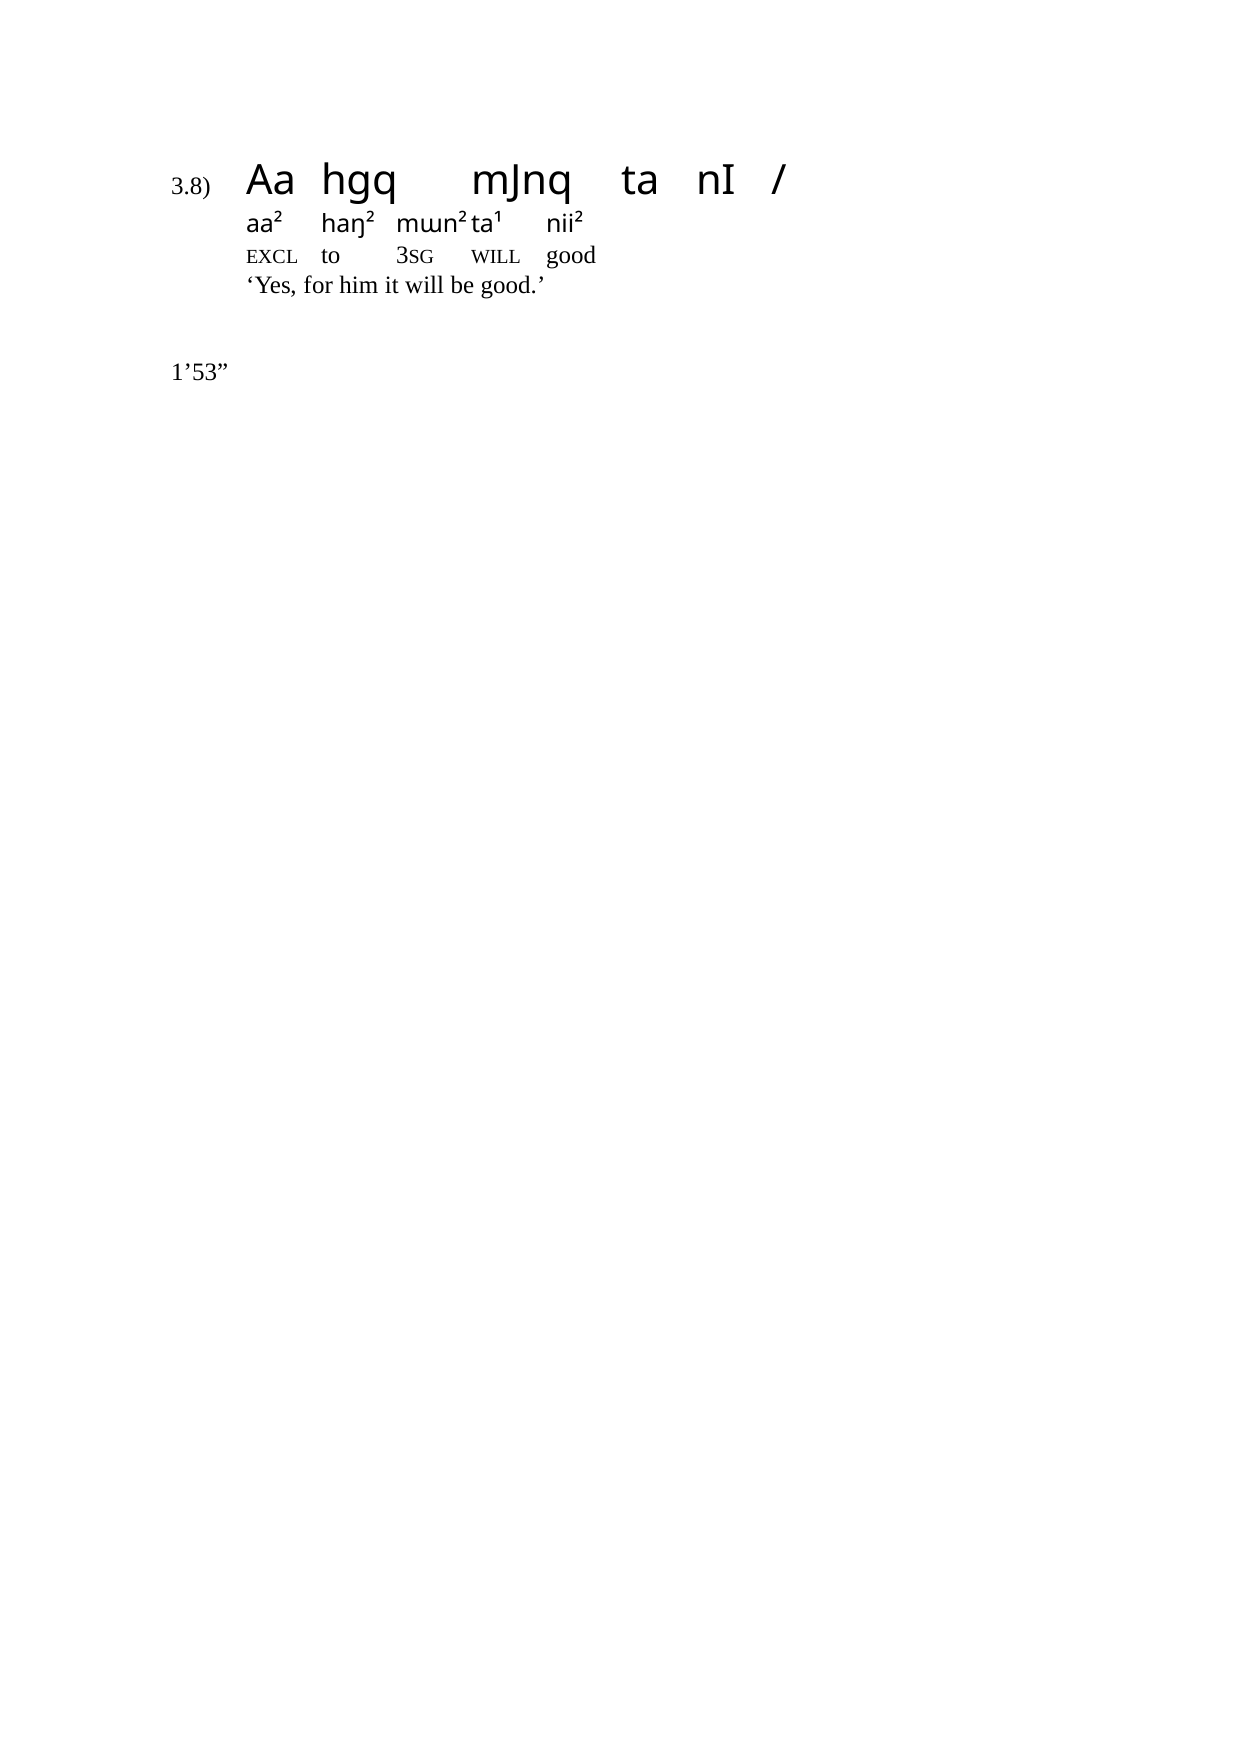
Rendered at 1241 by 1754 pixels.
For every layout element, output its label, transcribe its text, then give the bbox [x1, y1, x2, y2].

text ‘Yes, for him it will be good.’ [171, 269, 1069, 298]
text excl to 3sg will good [171, 240, 1069, 269]
text 1’53” [171, 357, 1069, 386]
text 3.8) Aa hgq mJnq ta nI / [171, 150, 1069, 206]
text aa² haŋ² mɯn² ta¹ nii² [171, 206, 1069, 240]
